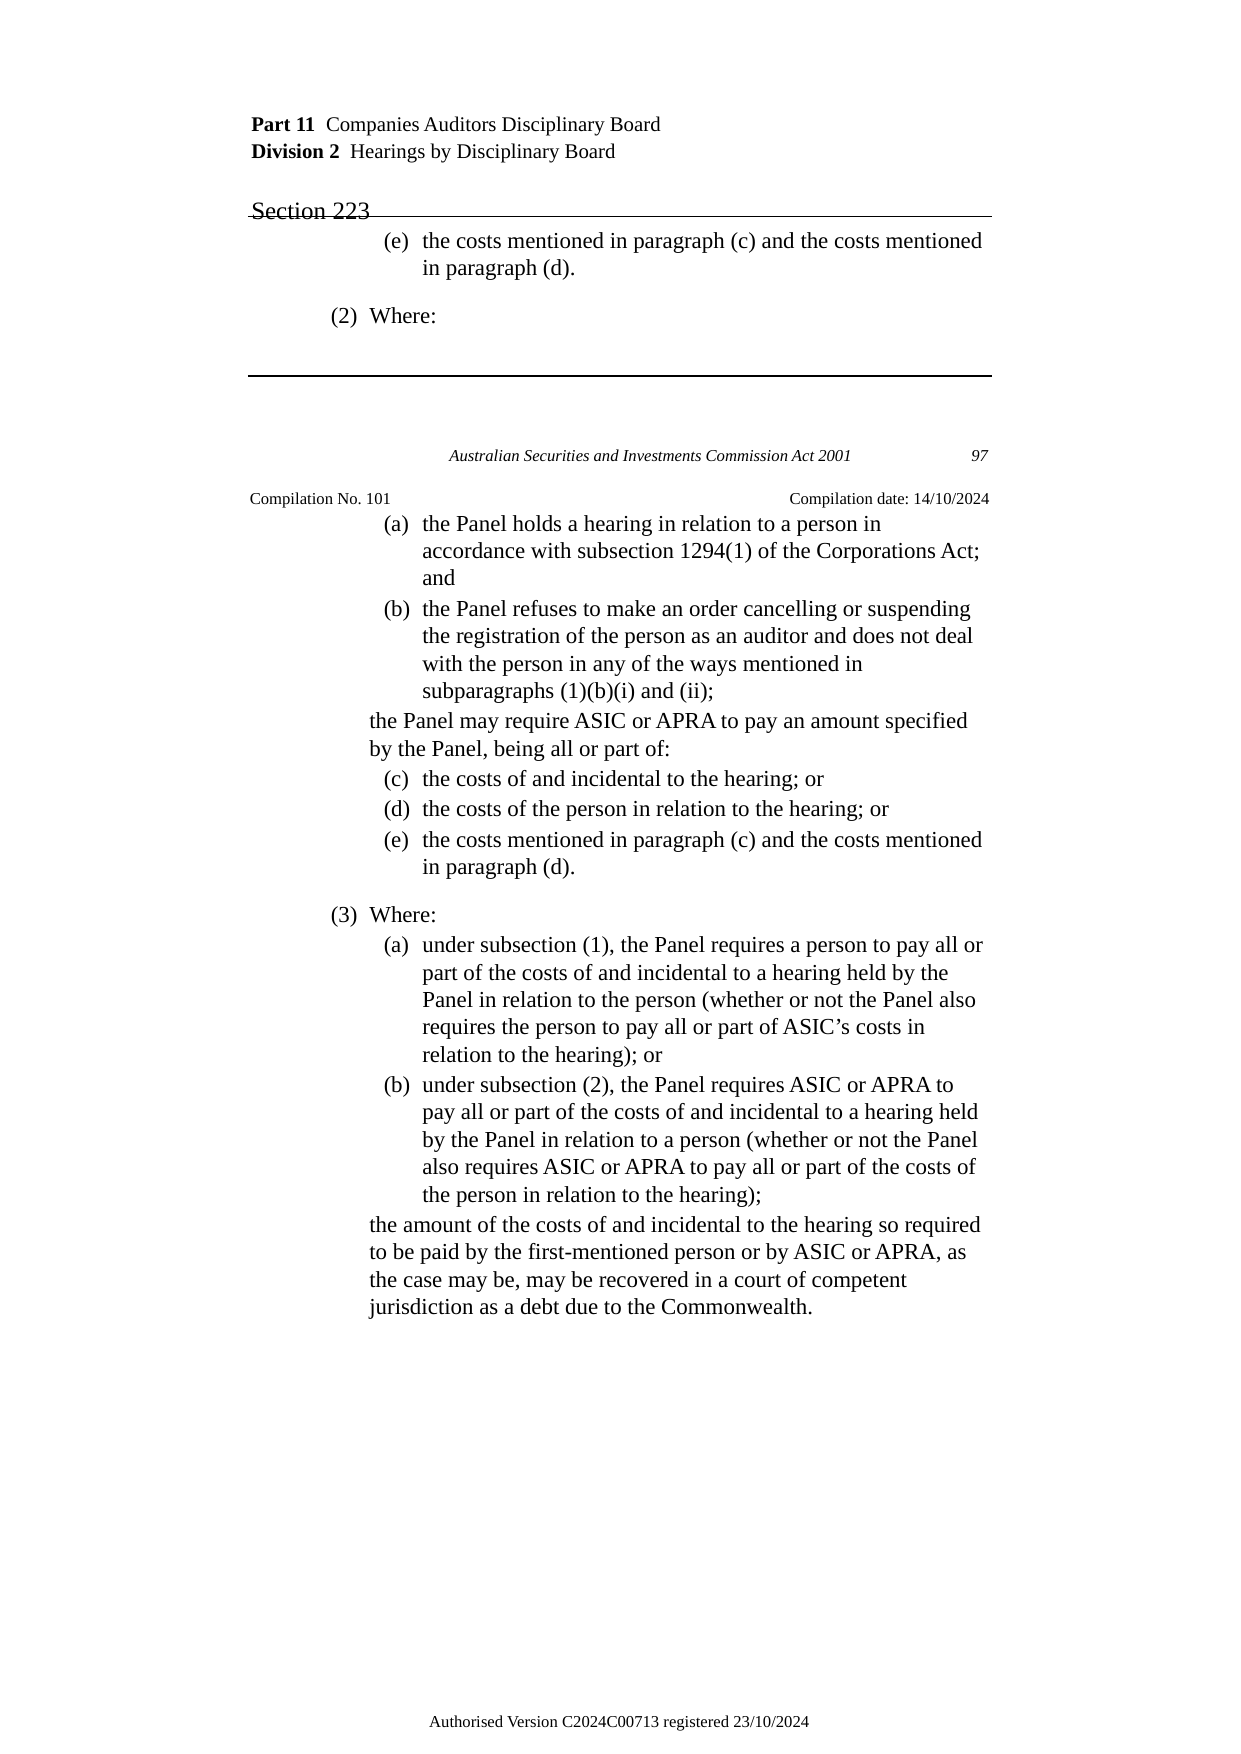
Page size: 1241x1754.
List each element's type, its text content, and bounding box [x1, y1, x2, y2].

list under subsection (2), the Panel requires ASIC or APRA to pay all or part of the costs of and incidental to a hearing held by the Panel in relation to a person (whether or not the Panel also requires ASIC or APRA to pay all or part of the costs of the person in relation to the hearing); [383, 1071, 988, 1207]
list the costs mentioned in paragraph (c) and the costs mentioned in paragraph (d). [383, 227, 988, 281]
text the Panel may require ASIC or APRA to pay an amount specified by the Panel, being all or part of: [369, 707, 988, 761]
list the costs of the person in relation to the hearing; or [383, 795, 988, 822]
list Where: [331, 302, 988, 328]
list under subsection (1), the Panel requires a person to pay all or part of the costs of and incidental to a hearing held by the Panel in relation to the person (whether or not the Panel also requires the person to pay all or part of ASIC’s costs in relation to the hearing); or [383, 931, 988, 1067]
text Australian Securities and Investments Commission Act 2001 97 [251, 446, 991, 465]
list Where: [331, 901, 988, 927]
text Compilation No. 101 Compilation date: 14/10/2024 [249, 489, 989, 508]
list the Panel refuses to make an order cancelling or suspending the registration of the person as an auditor and does not deal with the person in any of the ways mentioned in subparagraphs (1)(b)(i) and (ii); [383, 595, 988, 703]
text the amount of the costs of and incidental to the hearing so required to be paid by the first-mentioned person or by ASIC or APRA, as the case may be, may be recovered in a court of competent jurisdiction as a debt due to the Commonwealth. [369, 1211, 988, 1319]
list the costs mentioned in paragraph (c) and the costs mentioned in paragraph (d). [383, 826, 988, 879]
list the Panel holds a hearing in relation to a person in accordance with subsection 1294(1) of the Corporations Act; and [383, 510, 988, 591]
list the costs of and incidental to the hearing; or [383, 765, 988, 791]
